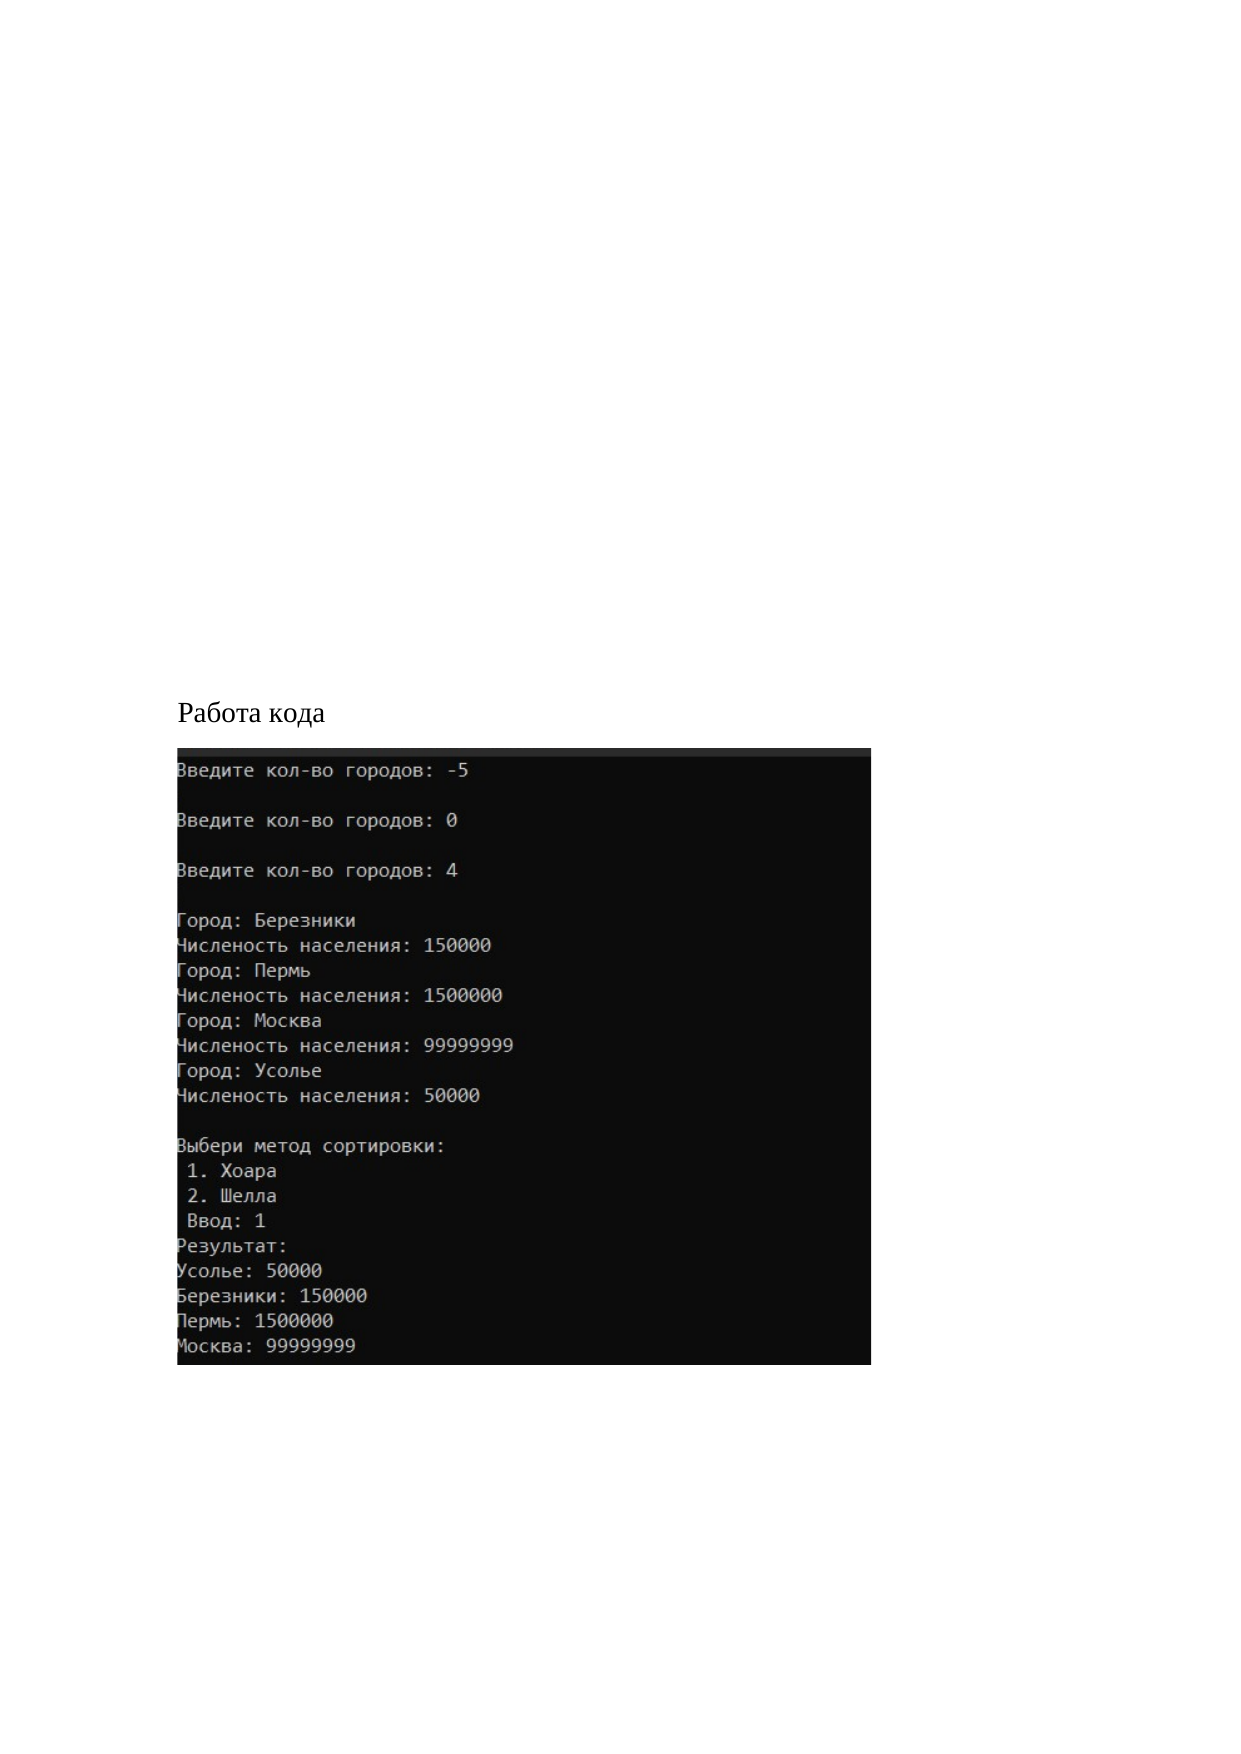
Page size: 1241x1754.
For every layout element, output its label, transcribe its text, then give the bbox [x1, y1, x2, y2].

text Работа кода [177, 696, 1152, 729]
picture [177, 748, 872, 1365]
